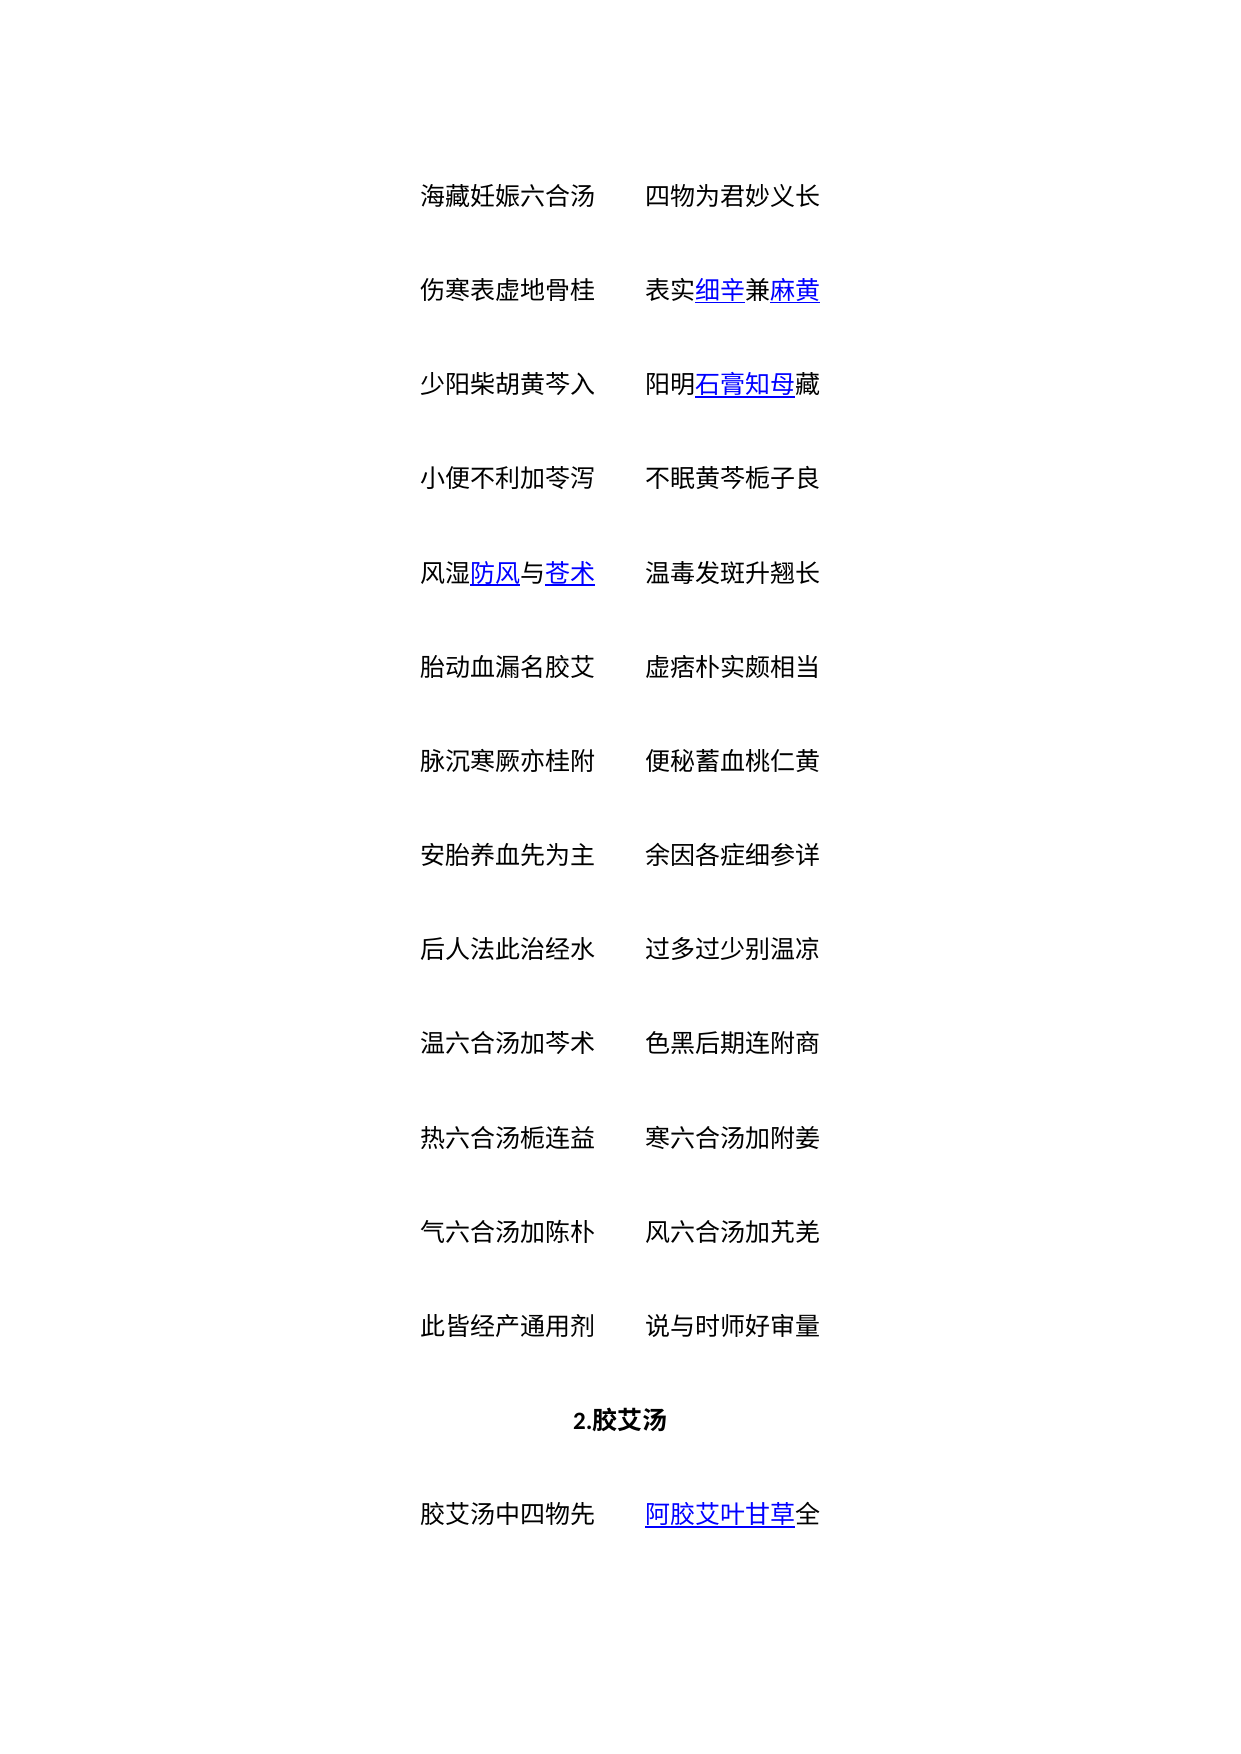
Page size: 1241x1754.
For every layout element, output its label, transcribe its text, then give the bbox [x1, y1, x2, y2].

text 安胎养血先为主 余因各症细参详 [187, 821, 1053, 886]
text 伤寒表虚地骨桂 表实细辛兼麻黄 [187, 256, 1053, 321]
text 胶艾汤中四物先 阿胶艾叶甘草全 [187, 1480, 1053, 1545]
text 风湿防风与苍术 温毒发斑升翘长 [187, 539, 1053, 604]
text 热六合汤栀连益 寒六合汤加附姜 [187, 1104, 1053, 1169]
text 后人法此治经水 过多过少别温凉 [187, 915, 1053, 980]
text 小便不利加苓泻 不眠黄芩栀子良 [187, 444, 1053, 509]
text 此皆经产通用剂 说与时师好审量 [187, 1292, 1053, 1357]
text 2.胶艾汤 [187, 1386, 1053, 1451]
text 海藏妊娠六合汤 四物为君妙义长 [187, 162, 1053, 227]
text 温六合汤加芩术 色黑后期连附商 [187, 1009, 1053, 1074]
text 胎动血漏名胶艾 虚痞朴实颇相当 [187, 633, 1053, 698]
text 气六合汤加陈朴 风六合汤加艽羌 [187, 1198, 1053, 1263]
text 少阳柴胡黄芩入 阳明石膏知母藏 [187, 350, 1053, 415]
text 脉沉寒厥亦桂附 便秘蓄血桃仁黄 [187, 727, 1053, 792]
